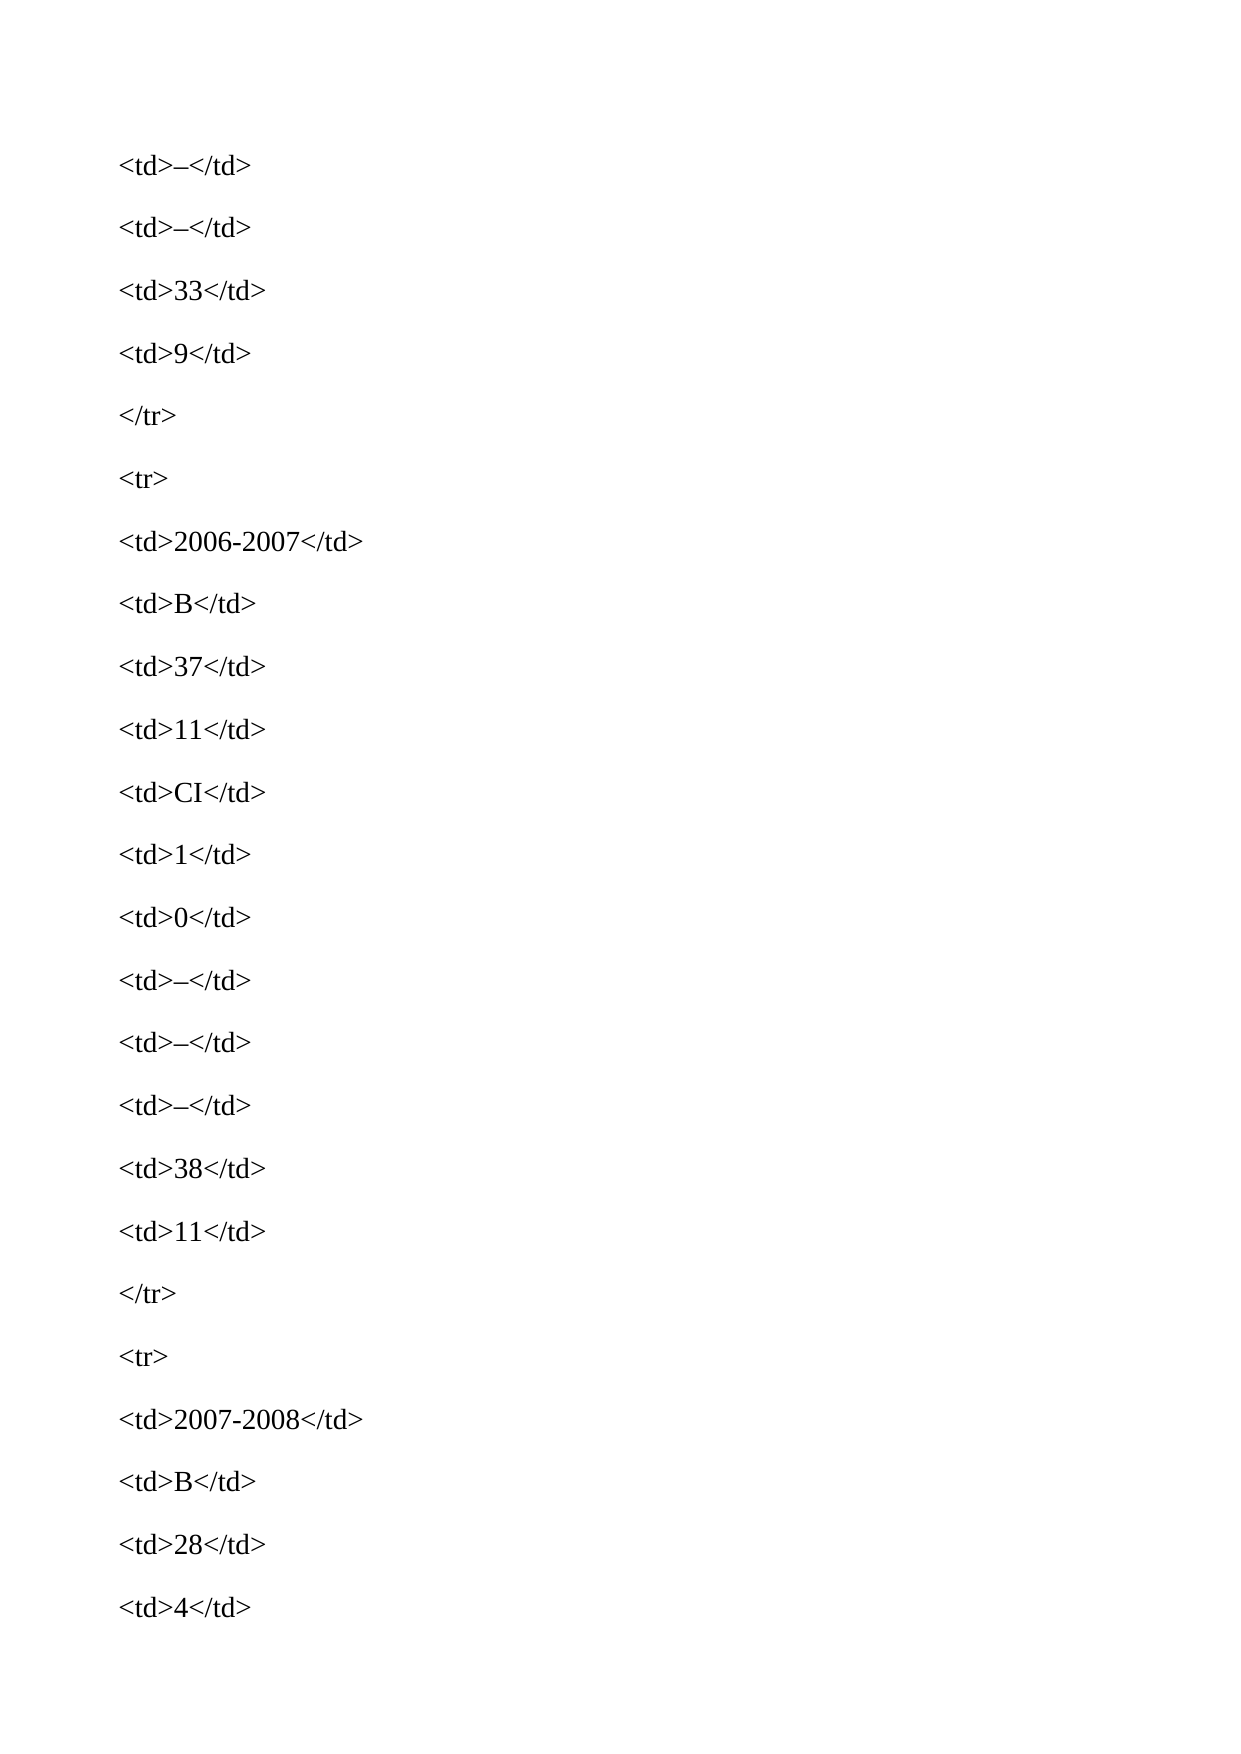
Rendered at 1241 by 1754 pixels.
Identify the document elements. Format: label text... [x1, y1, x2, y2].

text <td>–</td> [118, 963, 1122, 996]
text <td>2007-2008</td> [118, 1402, 1122, 1435]
text <td>38</td> [118, 1151, 1122, 1184]
text <td>–</td> [118, 1026, 1122, 1059]
text <td>11</td> [118, 1214, 1122, 1247]
text <td>2006-2007</td> [118, 524, 1122, 557]
text <td>28</td> [118, 1527, 1122, 1561]
text <td>–</td> [118, 1088, 1122, 1122]
text <td>B</td> [118, 1464, 1122, 1498]
text <td>–</td> [118, 210, 1122, 244]
text <td>37</td> [118, 649, 1122, 683]
text <td>B</td> [118, 587, 1122, 620]
text <td>1</td> [118, 837, 1122, 871]
text <td>–</td> [118, 148, 1122, 181]
text <td>0</td> [118, 900, 1122, 934]
text </tr> [118, 398, 1122, 432]
text </tr> [118, 1276, 1122, 1310]
text <td>33</td> [118, 273, 1122, 307]
text <td>9</td> [118, 336, 1122, 369]
text <td>4</td> [118, 1590, 1122, 1623]
text <tr> [118, 1339, 1122, 1373]
text <td>CI</td> [118, 775, 1122, 808]
text <tr> [118, 461, 1122, 495]
text <td>11</td> [118, 712, 1122, 746]
